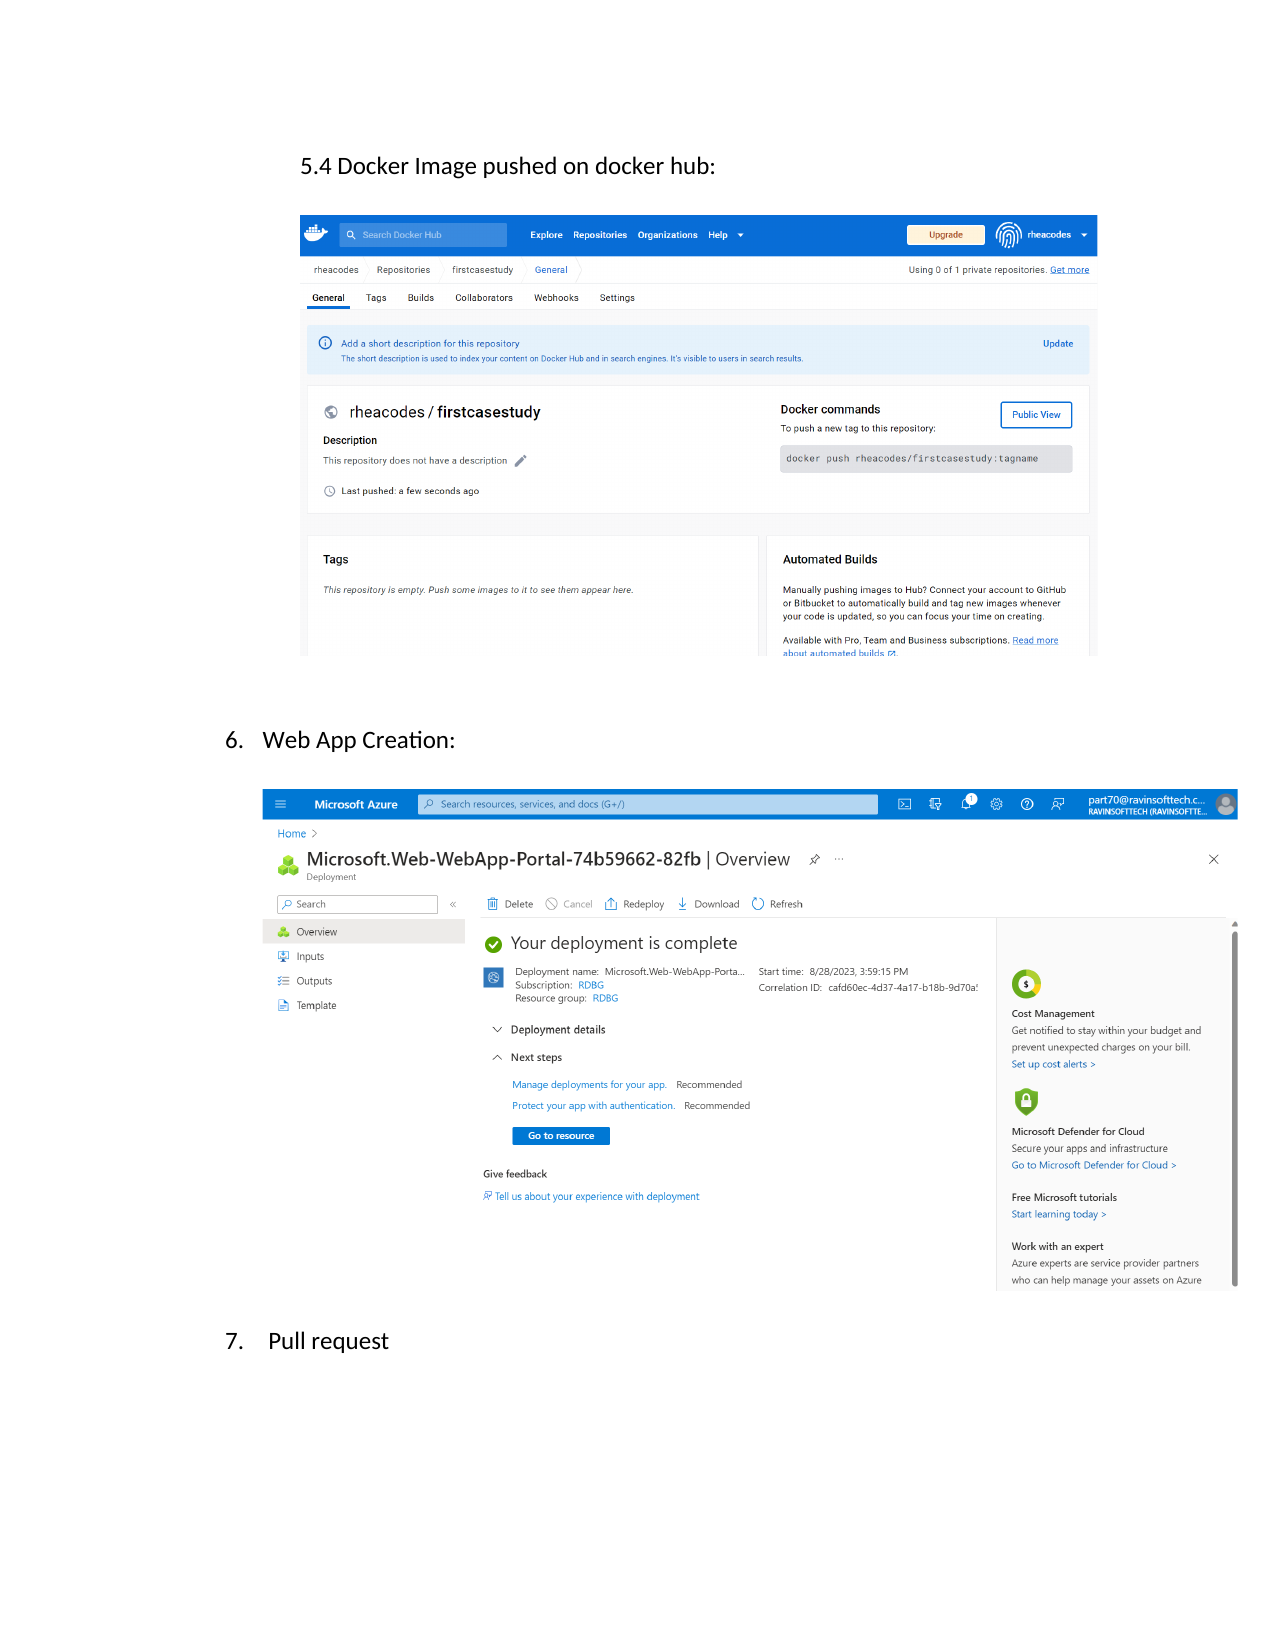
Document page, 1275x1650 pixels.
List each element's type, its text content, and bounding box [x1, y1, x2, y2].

picture [300, 215, 1098, 656]
list Web App Creation: [225, 724, 1125, 754]
list Pull request [225, 1325, 1125, 1356]
list 5.4 Docker Image pushed on docker hub: [262, 150, 1125, 181]
picture [262, 789, 1238, 1291]
